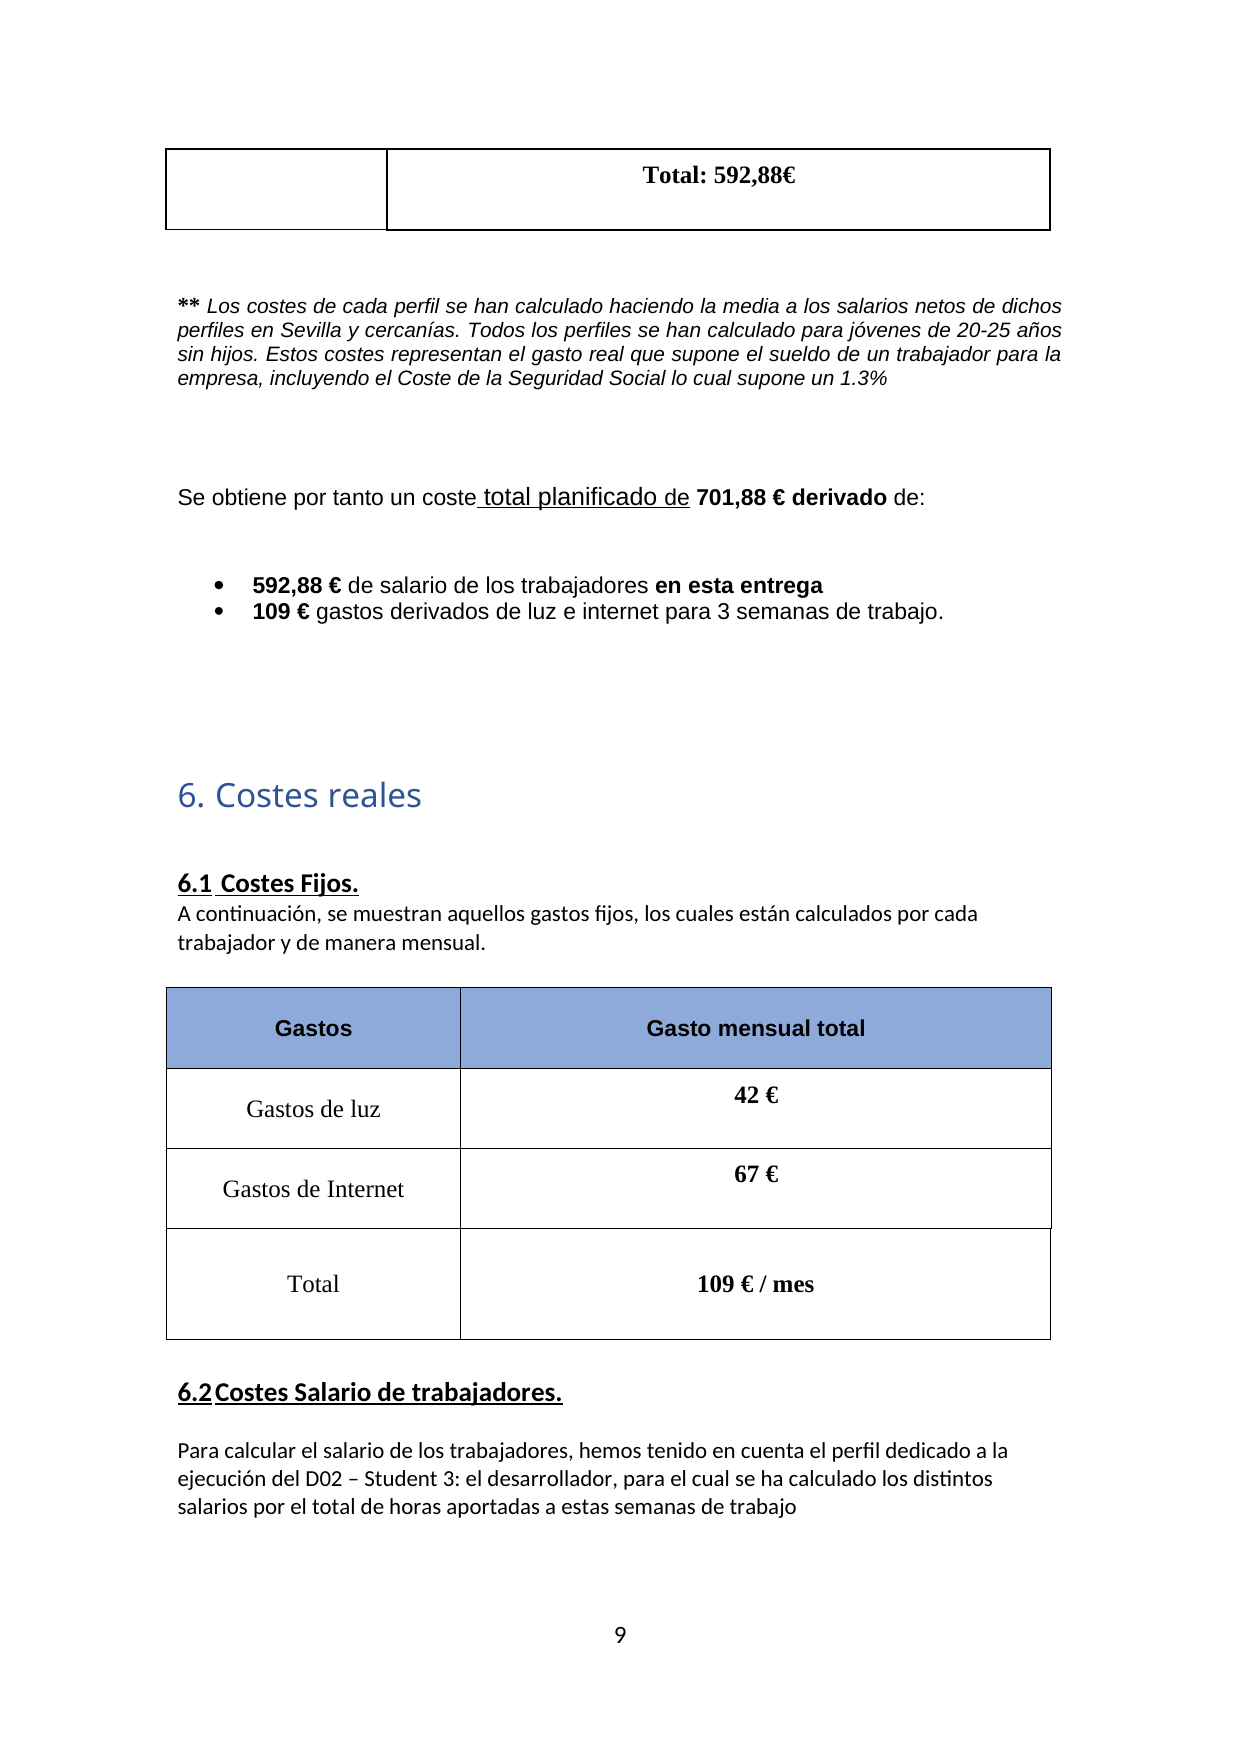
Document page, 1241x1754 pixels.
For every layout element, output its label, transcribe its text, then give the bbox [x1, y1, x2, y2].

table_cell 42 € [461, 1069, 1051, 1148]
table_cell Gastos de luz [167, 1069, 460, 1148]
table_cell Total [167, 1229, 460, 1339]
subtitle Costes reales [177, 771, 1063, 862]
text Para calcular el salario de los trabajadores, hemos tenido en cuenta el perfil dedicado a la ejecución del D02 – Student 3: el desarrollador, para el cual se ha calculado los distintos salarios por el total de horas aportadas a estas semanas de trabajo [177, 1436, 1063, 1520]
table_cell Gastos de Internet [167, 1149, 460, 1228]
table_cell 67 € [461, 1149, 1051, 1228]
table_header Gasto mensual total [461, 988, 1051, 1068]
list 592,88 € de salario de los trabajadores en esta entrega [215, 572, 1063, 598]
list 109 € gastos derivados de luz e internet para 3 semanas de trabajo. [215, 598, 1063, 624]
text A continuación, se muestran aquellos gastos fijos, los cuales están calculados por cada trabajador y de manera mensual. [177, 899, 1063, 987]
text 6.1 Costes Fijos. [177, 866, 1063, 899]
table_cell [167, 150, 386, 229]
text 6.2 Costes Salario de trabajadores. [177, 1375, 1063, 1408]
text Se obtiene por tanto un coste total planificado de 701,88 € derivado de: [177, 482, 1063, 511]
table_cell Total: 592,88€ [388, 150, 1049, 229]
table_cell 109 € / mes [461, 1229, 1050, 1339]
text ** Los costes de cada perfil se han calculado haciendo la media a los salarios netos de dichos perfiles en Sevilla y cercanías. Todos los perfiles se han calculado para jóvenes de 20-25 años sin hijos. Estos costes representan el gasto real que supone el sueldo de un trabajador para la empresa, incluyendo el Coste de la Seguridad Social lo cual supone un 1.3% [177, 292, 1063, 390]
table_header Gastos [167, 988, 460, 1068]
